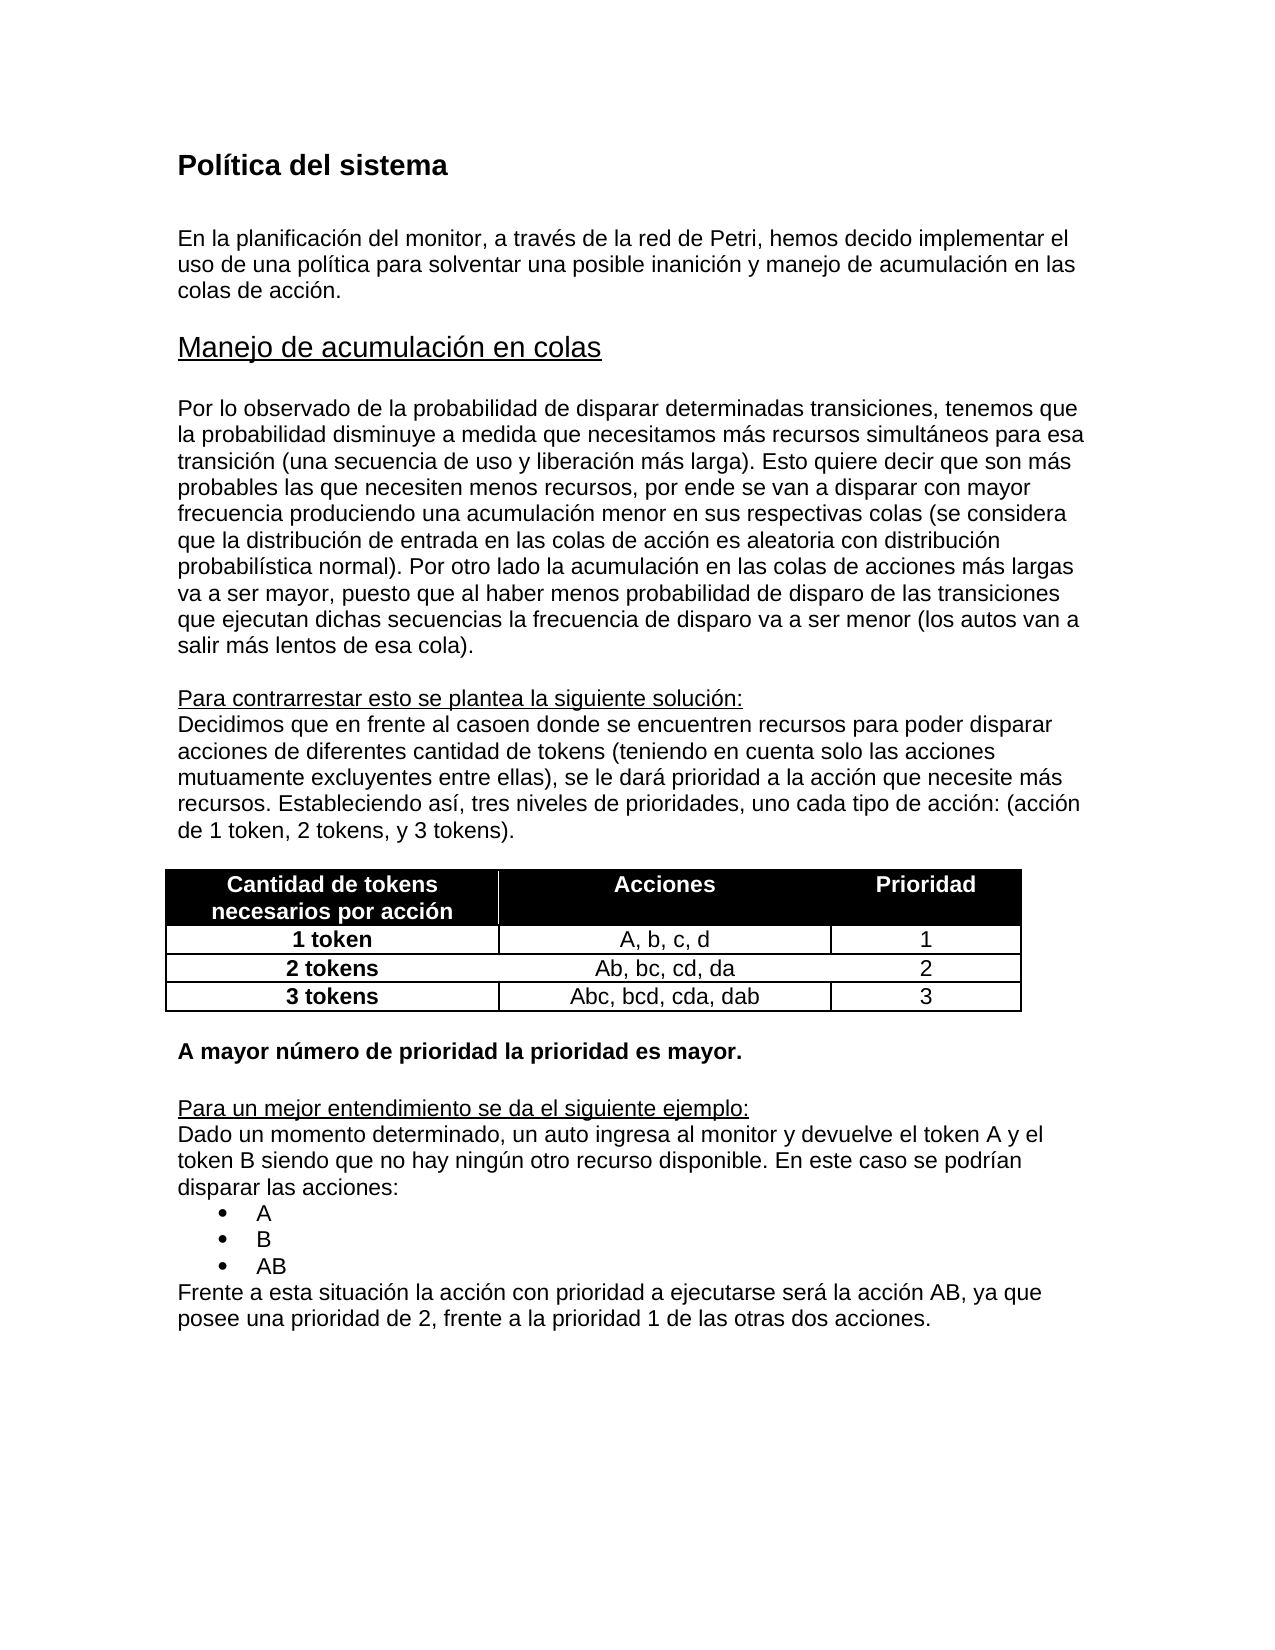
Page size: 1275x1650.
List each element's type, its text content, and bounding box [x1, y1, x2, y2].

table_header Acciones [499, 871, 831, 924]
text Política del sistema [177, 148, 1098, 181]
table_cell 1 token [167, 926, 498, 953]
list AB [219, 1253, 1098, 1279]
text Para contrarrestar esto se plantea la siguiente solución: [177, 685, 1098, 711]
table_cell 2 [831, 955, 1020, 981]
list B [219, 1226, 1098, 1253]
table_cell Ab, bc, cd, da [499, 955, 831, 981]
text Dado un momento determinado, un auto ingresa al monitor y devuelve el token A y el token B siendo que no hay ningún otro recurso disponible. En este caso se podrían disparar las acciones: [177, 1121, 1098, 1200]
list A [219, 1200, 1098, 1226]
table_header Cantidad de tokens necesarios por acción [167, 871, 498, 924]
text En la planificación del monitor, a través de la red de Petri, hemos decido implementar el uso de una política para solventar una posible inanición y manejo de acumulación en las colas de acción. [177, 225, 1098, 304]
table_cell Abc, bcd, cda, dab [500, 983, 830, 1009]
text Decidimos que en frente al casoen donde se encuentren recursos para poder disparar acciones de diferentes cantidad de tokens (teniendo en cuenta solo las acciones mutuamente excluyentes entre ellas), se le dará prioridad a la acción que necesite más recursos. Estableciendo así, tres niveles de prioridades, uno cada tipo de acción: (acción de 1 token, 2 tokens, y 3 tokens). [177, 711, 1098, 843]
table_cell 3 [832, 983, 1020, 1009]
table_cell 2 tokens [167, 955, 498, 981]
text Manejo de acumulación en colas [177, 330, 1098, 364]
table_cell A, b, c, d [500, 926, 830, 953]
text Por lo observado de la probabilidad de disparar determinadas transiciones, tenemos que la probabilidad disminuye a medida que necesitamos más recursos simultáneos para esa transición (una secuencia de uso y liberación más larga). Esto quiere decir que son más probables las que necesiten menos recursos, por ende se van a disparar con mayor frecuencia produciendo una acumulación menor en sus respectivas colas (se considera que la distribución de entrada en las colas de acción es aleatoria con distribución probabilística normal). Por otro lado la acumulación en las colas de acciones más largas va a ser mayor, puesto que al haber menos probabilidad de disparo de las transiciones que ejecutan dichas secuencias la frecuencia de disparo va a ser menor (los autos van a salir más lentos de esa cola). [177, 395, 1098, 658]
table_cell 1 [832, 926, 1020, 953]
table_header Prioridad [831, 871, 1020, 924]
table_cell 3 tokens [167, 983, 498, 1009]
text Frente a esta situación la acción con prioridad a ejecutarse será la acción AB, ya que posee una prioridad de 2, frente a la prioridad 1 de las otras dos acciones. [177, 1279, 1098, 1332]
text Para un mejor entendimiento se da el siguiente ejemplo: [177, 1094, 1098, 1121]
text A mayor número de prioridad la prioridad es mayor. [177, 1038, 1098, 1064]
